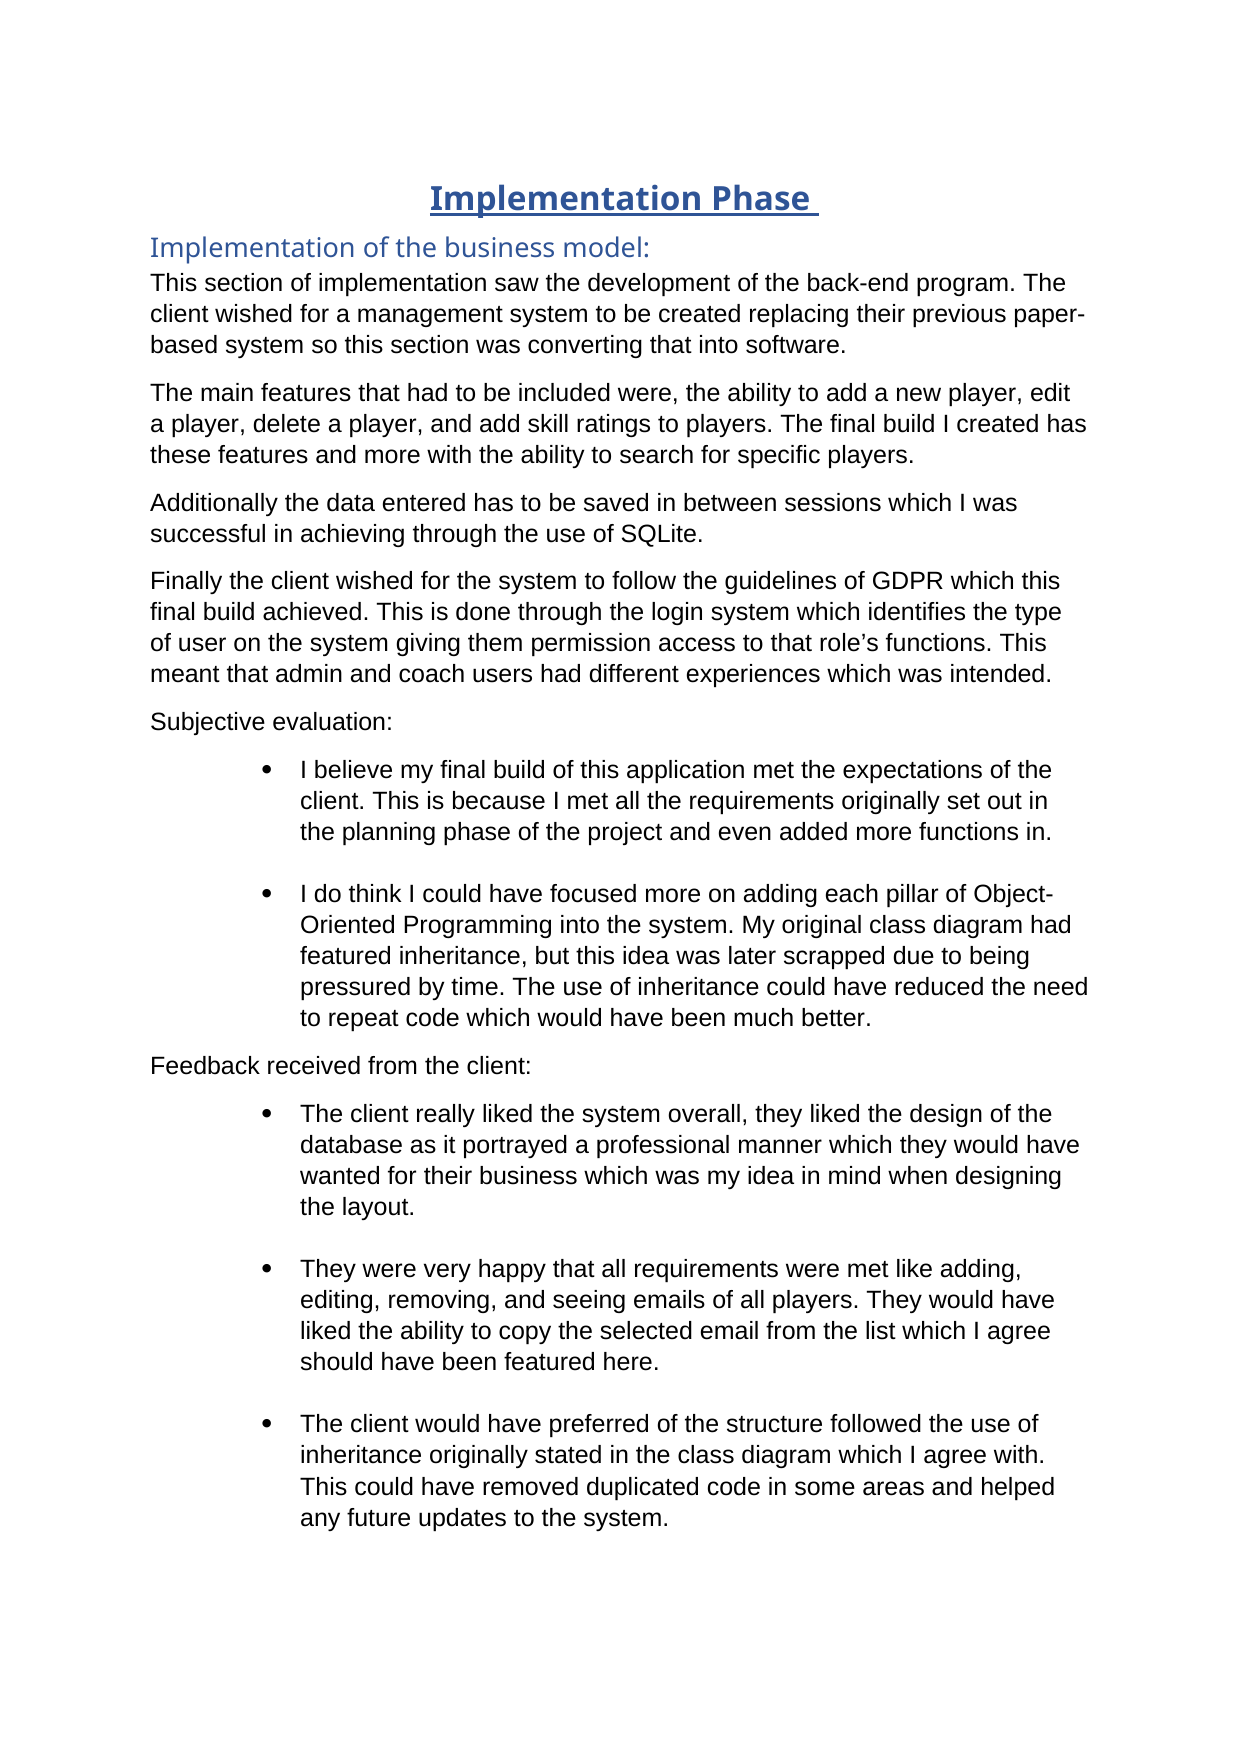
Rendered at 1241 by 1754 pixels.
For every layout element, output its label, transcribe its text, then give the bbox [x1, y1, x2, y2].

text Finally the client wished for the system to follow the guidelines of GDPR which this final build achieved. This is done through the login system which identifies the type of user on the system giving them permission access to that role’s functions. This meant that admin and coach users had different experiences which was intended. [150, 566, 1090, 688]
text Subjective evaluation: [150, 707, 1090, 736]
list I believe my final build of this application met the expectations of the client. This is because I met all the requirements originally set out in the planning phase of the project and even added more functions in. [262, 755, 1090, 877]
text This section of implementation saw the development of the back-end program. The client wished for a management system to be created replacing their previous paper-based system so this section was converting that into software. [150, 268, 1090, 359]
text Additionally the data entered has to be saved in between sessions which I was successful in achieving through the use of SQLite. [150, 487, 1090, 547]
text Feedback received from the client: [150, 1051, 1090, 1080]
list They were very happy that all requirements were met like adding, editing, removing, and seeing emails of all players. They would have liked the ability to copy the selected email from the list which I agree should have been featured here. [262, 1254, 1090, 1407]
list I do think I could have focused more on adding each pillar of Object-Oriented Programming into the system. My original class diagram had featured inheritance, but this idea was later scrapped due to being pressured by time. The use of inheritance could have reduced the need to repeat code which would have been much better. [262, 879, 1090, 1032]
list The client would have preferred of the structure followed the use of inheritance originally stated in the class diagram which I agree with. This could have removed duplicated code in some areas and helped any future updates to the system. [262, 1409, 1090, 1531]
text The main features that had to be included were, the ability to add a new player, edit a player, delete a player, and add skill ratings to players. The final build I created has these features and more with the ability to search for specific players. [150, 378, 1090, 468]
subtitle Implementation of the business model: [150, 228, 1090, 265]
list The client really liked the system overall, they liked the design of the database as it portrayed a professional manner which they would have wanted for their business which was my idea in mind when designing the layout. [262, 1099, 1090, 1252]
subtitle Implementation Phase [150, 175, 1090, 220]
